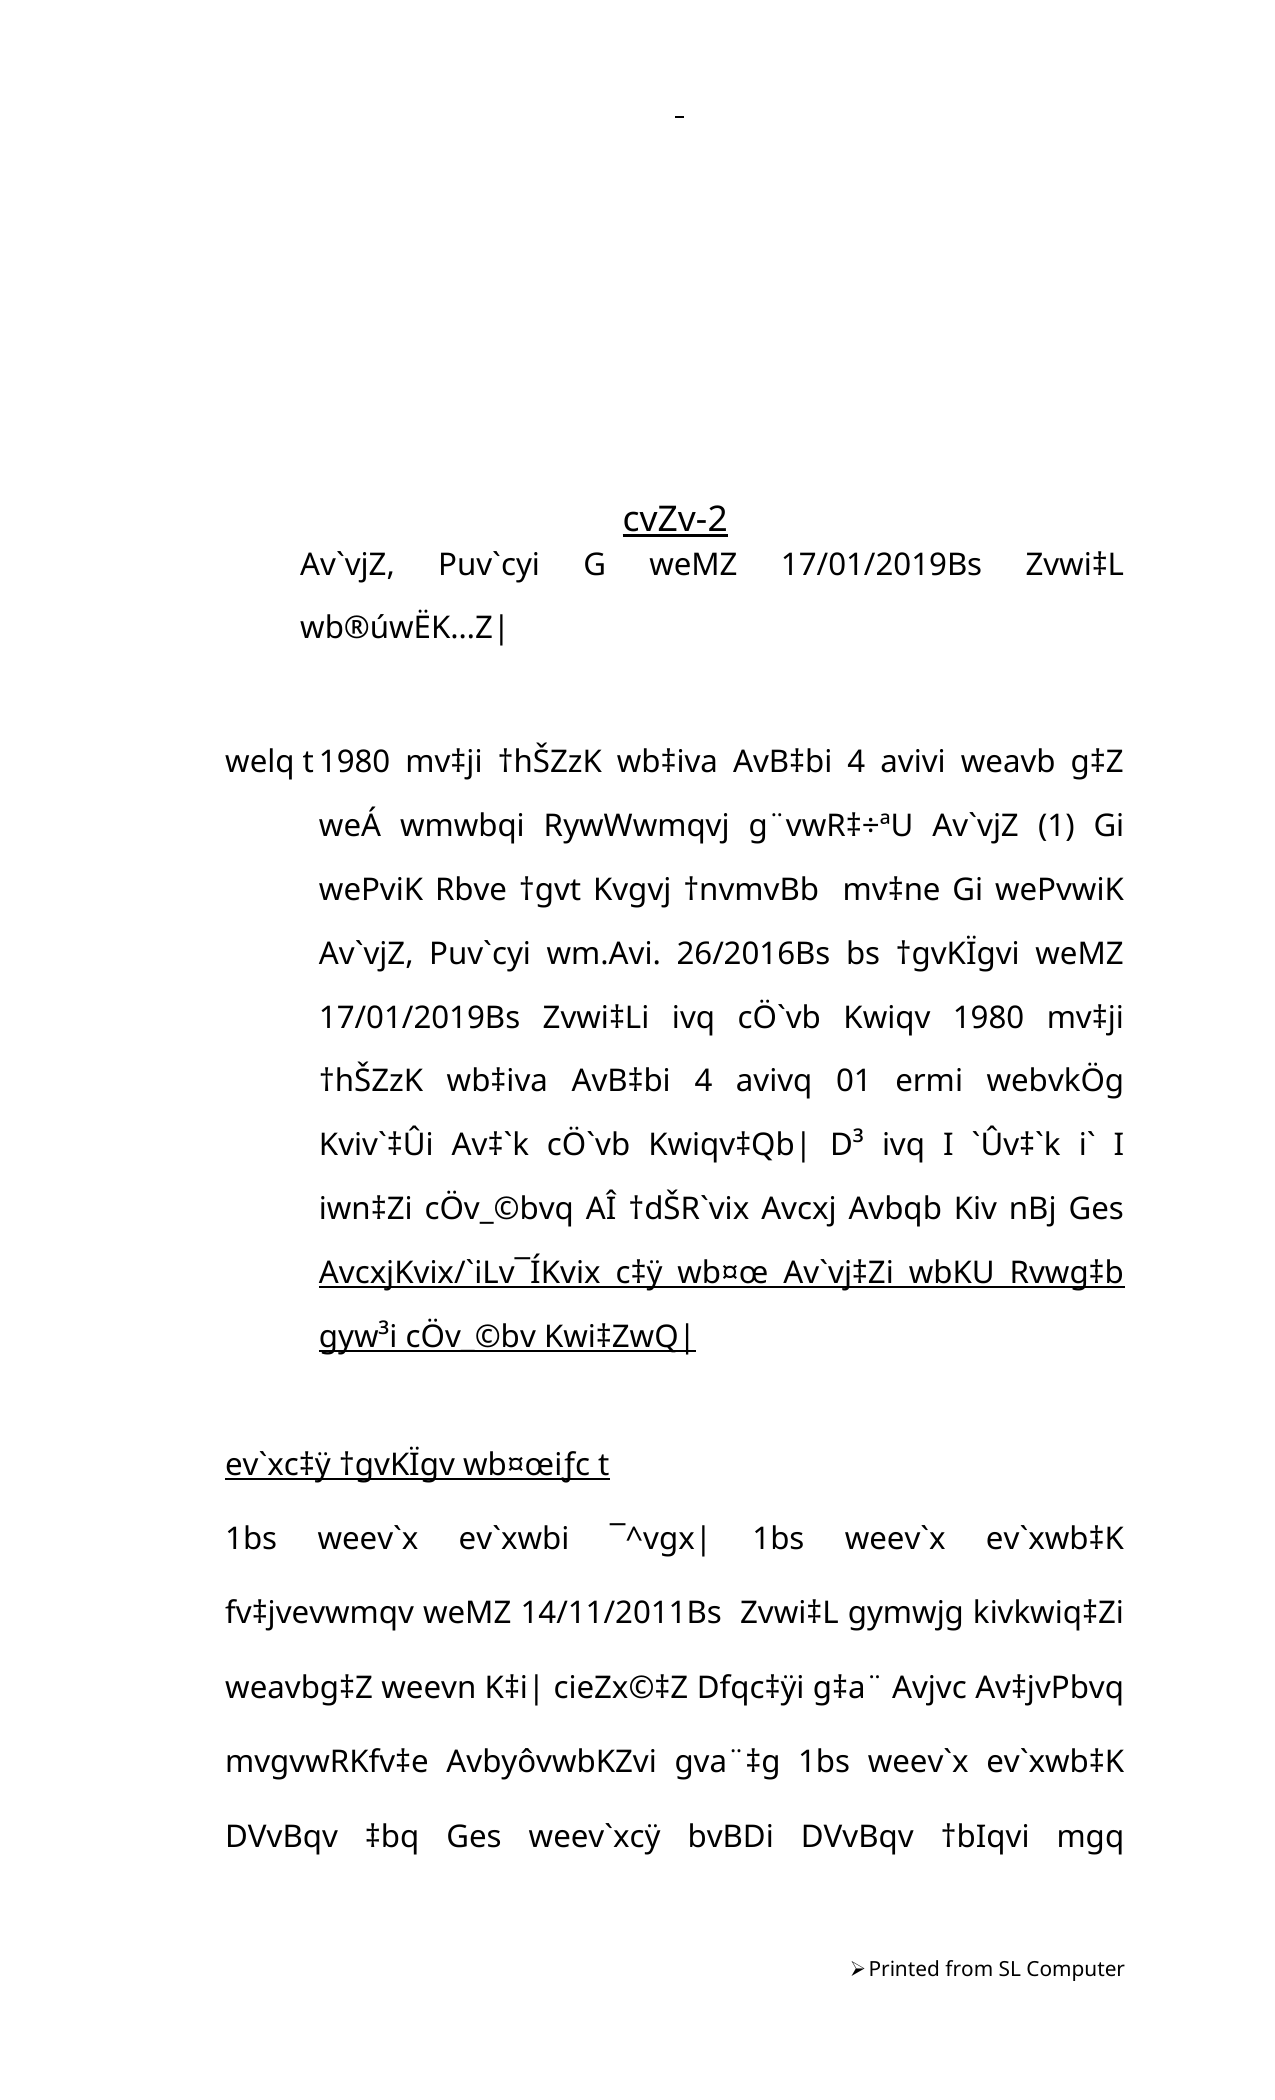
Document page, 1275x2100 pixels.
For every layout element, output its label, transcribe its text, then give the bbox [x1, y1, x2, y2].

text welq t 1980 mv‡ji †hŠZzK wb‡iva AvB‡bi 4 avivi weavb g‡Z weÁ wmwbqi RywWwmqvj g¨vwR‡÷ªU Av`vjZ (1) Gi wePviK Rbve †gvt Kvgvj †nvmvBb mv‡ne Gi wePvwiK Av`vjZ, Puv`cyi wm.Avi. 26/2016Bs bs †gvKÏgvi weMZ 17/01/2019Bs Zvwi‡Li ivq cÖ`vb Kwiqv 1980 mv‡ji †hŠZzK wb‡iva AvB‡bi 4 avivq 01 ermi webvkÖg Kviv`‡Ûi Av‡`k cÖ`vb Kwiqv‡Qb| D³ ivq I `Ûv‡`k i` I iwn‡Zi cÖv_©bvq AÎ †dŠR`vix Avcxj Avbqb Kiv nBj Ges AvcxjKvix/`iLv¯ÍKvix c‡ÿ wb¤œ Av`vj‡Zi wbKU Rvwg‡b gyw³i cÖv_©bv Kwi‡ZwQ| [225, 739, 1125, 1356]
text ev`xc‡ÿ †gvKÏgv wb¤œiƒc t [225, 1442, 1125, 1484]
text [225, 542, 1125, 648]
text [225, 1516, 1125, 1857]
